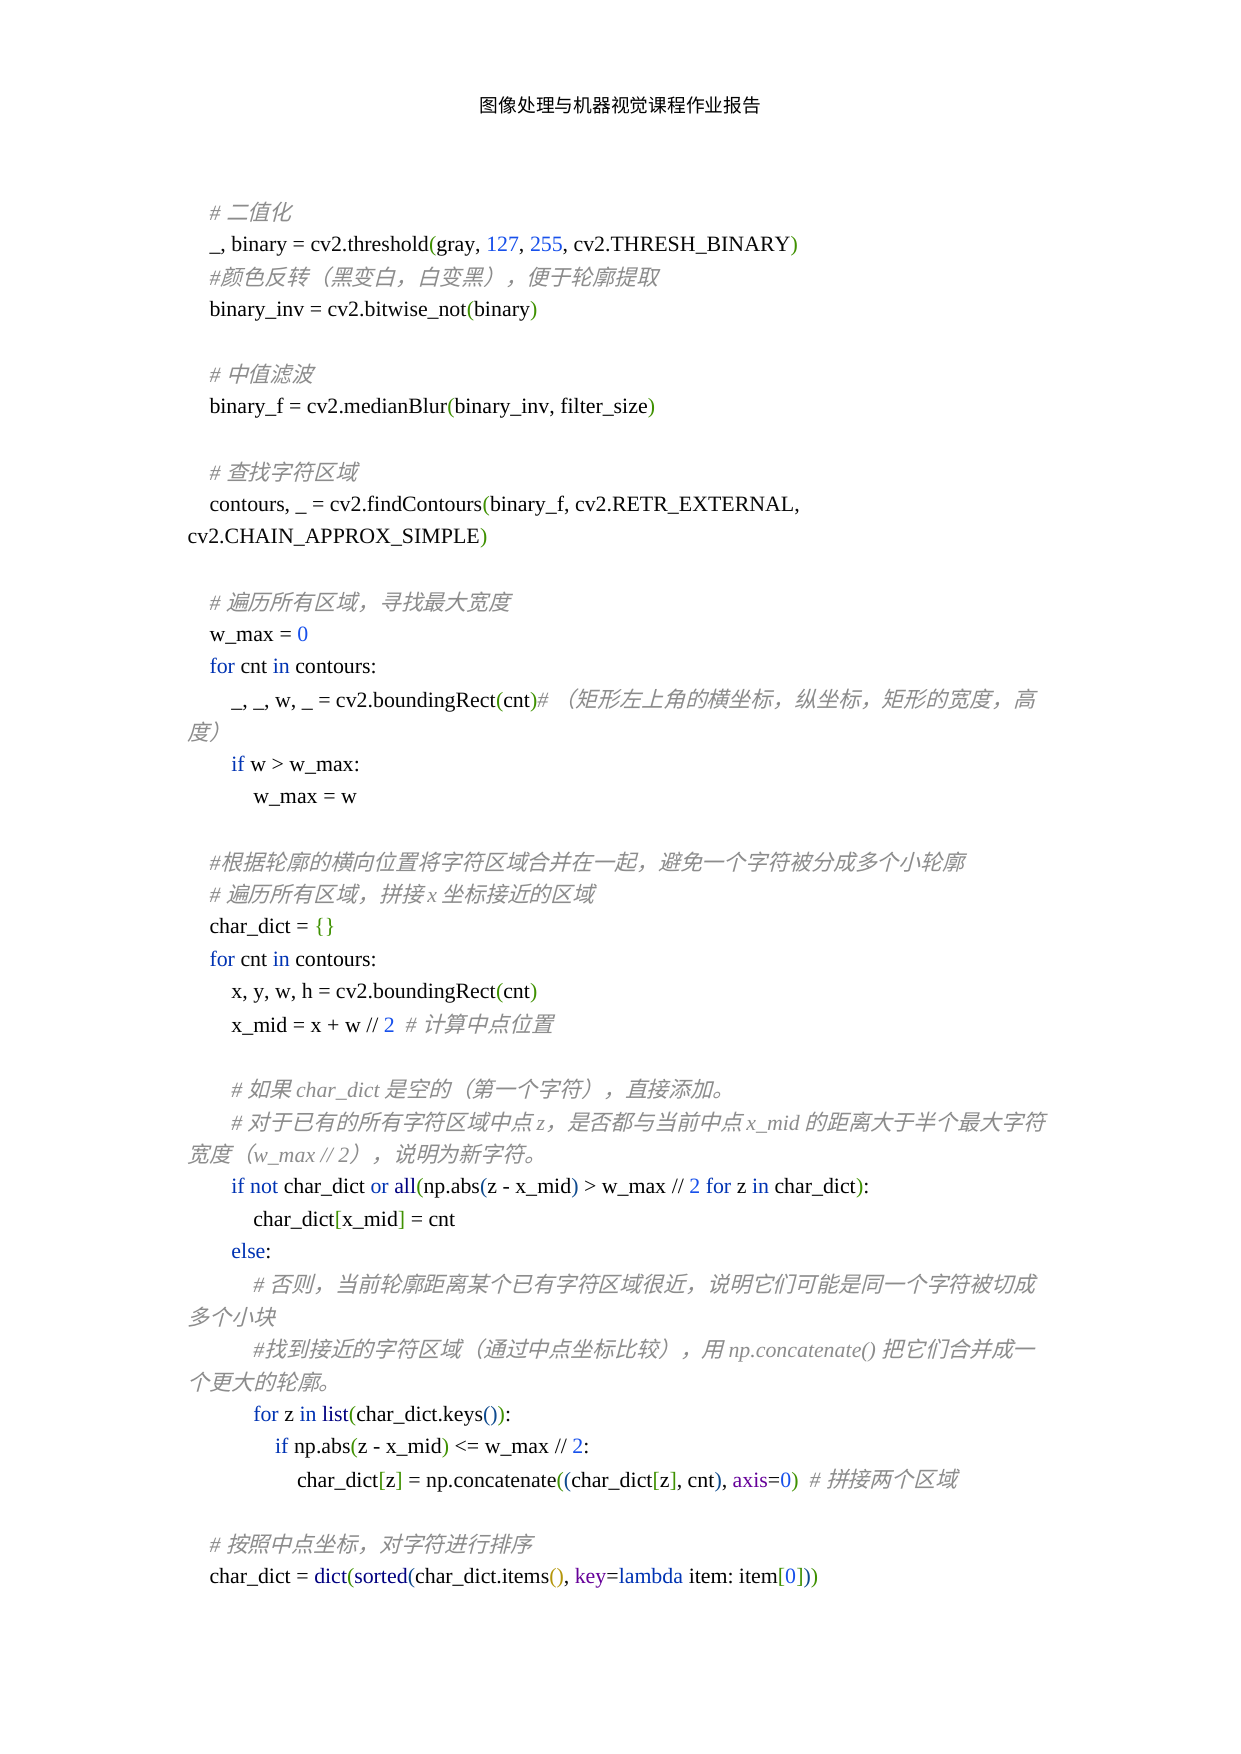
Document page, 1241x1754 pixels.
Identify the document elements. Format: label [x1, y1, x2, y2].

text [187, 162, 1053, 1592]
